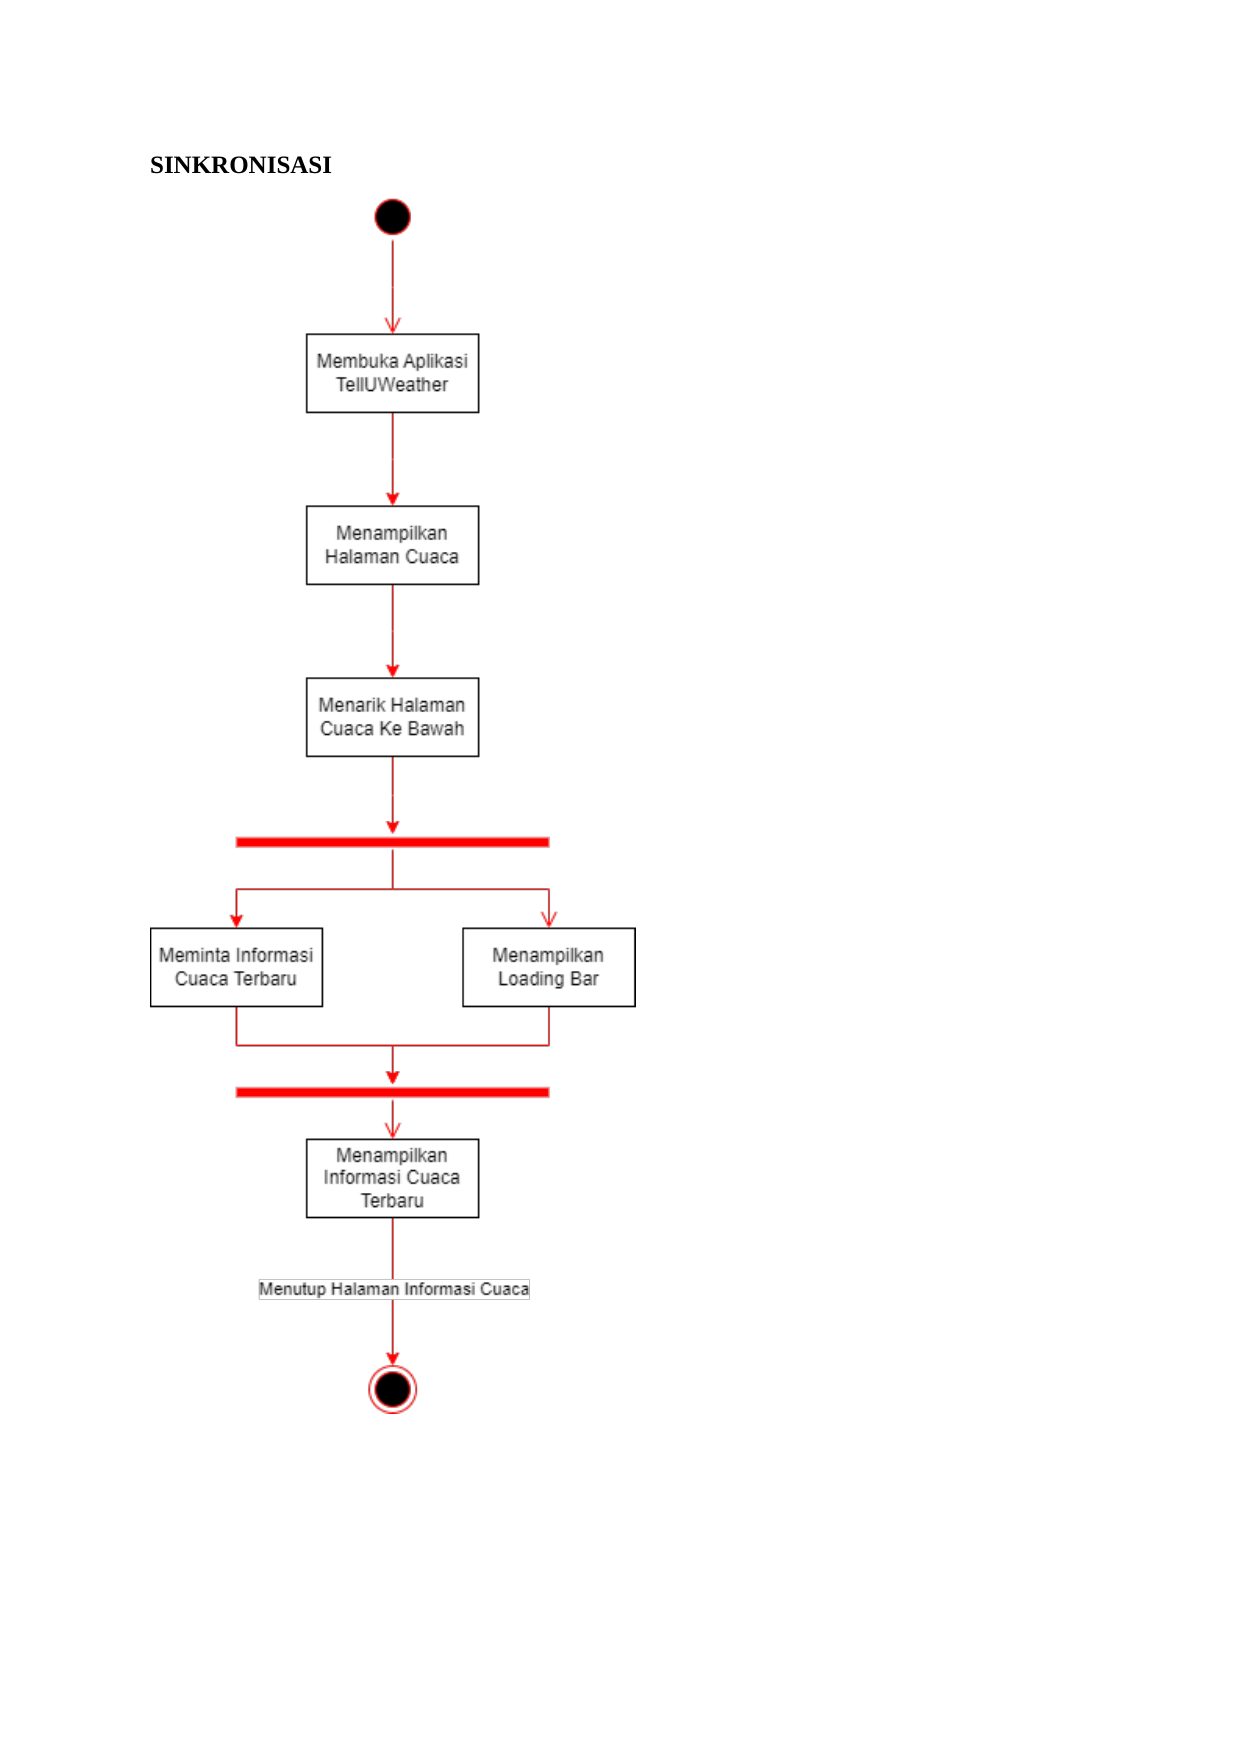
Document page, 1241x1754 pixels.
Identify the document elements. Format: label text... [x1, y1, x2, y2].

picture [150, 193, 636, 1414]
text SINKRONISASI [150, 150, 1090, 179]
